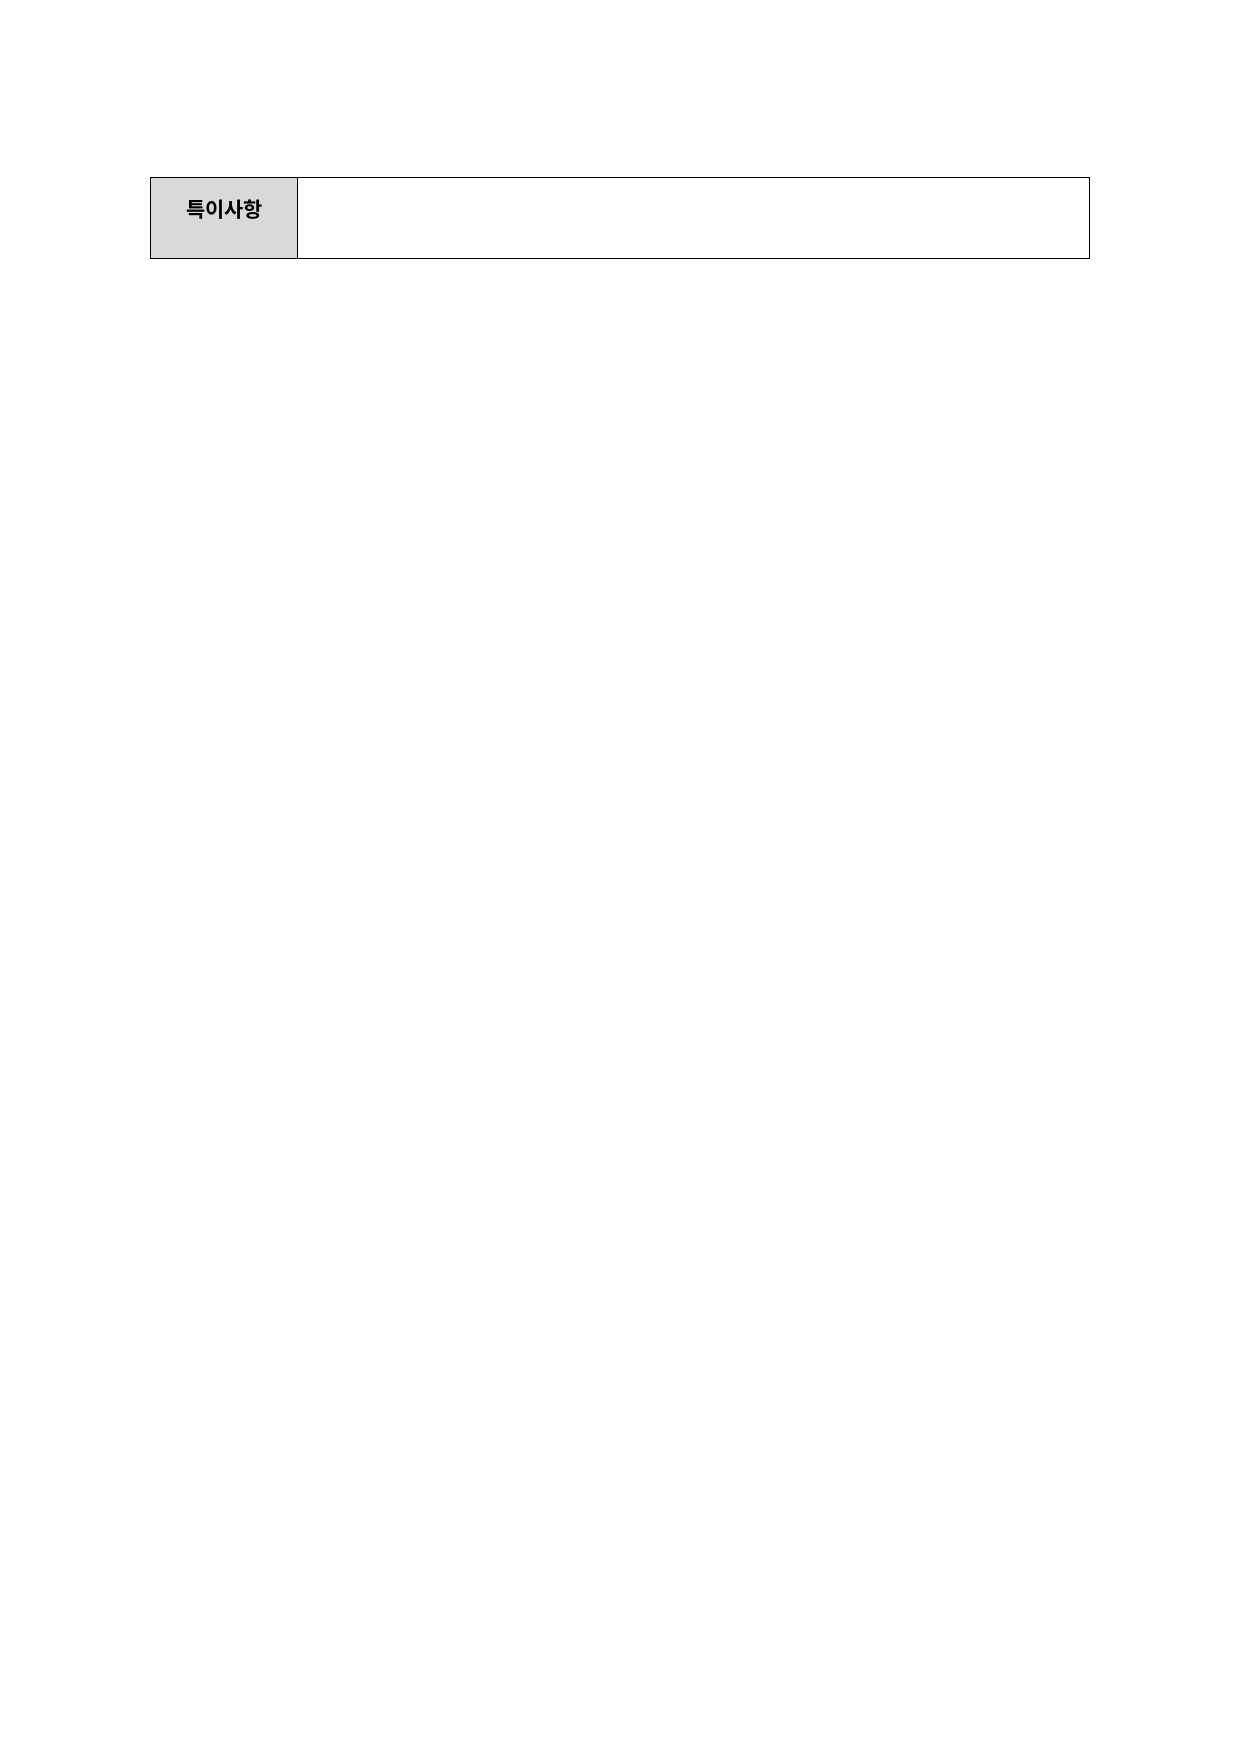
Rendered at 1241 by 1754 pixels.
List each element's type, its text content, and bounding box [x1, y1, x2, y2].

table_cell 특이사항 [151, 178, 297, 258]
table_cell [298, 178, 1089, 258]
